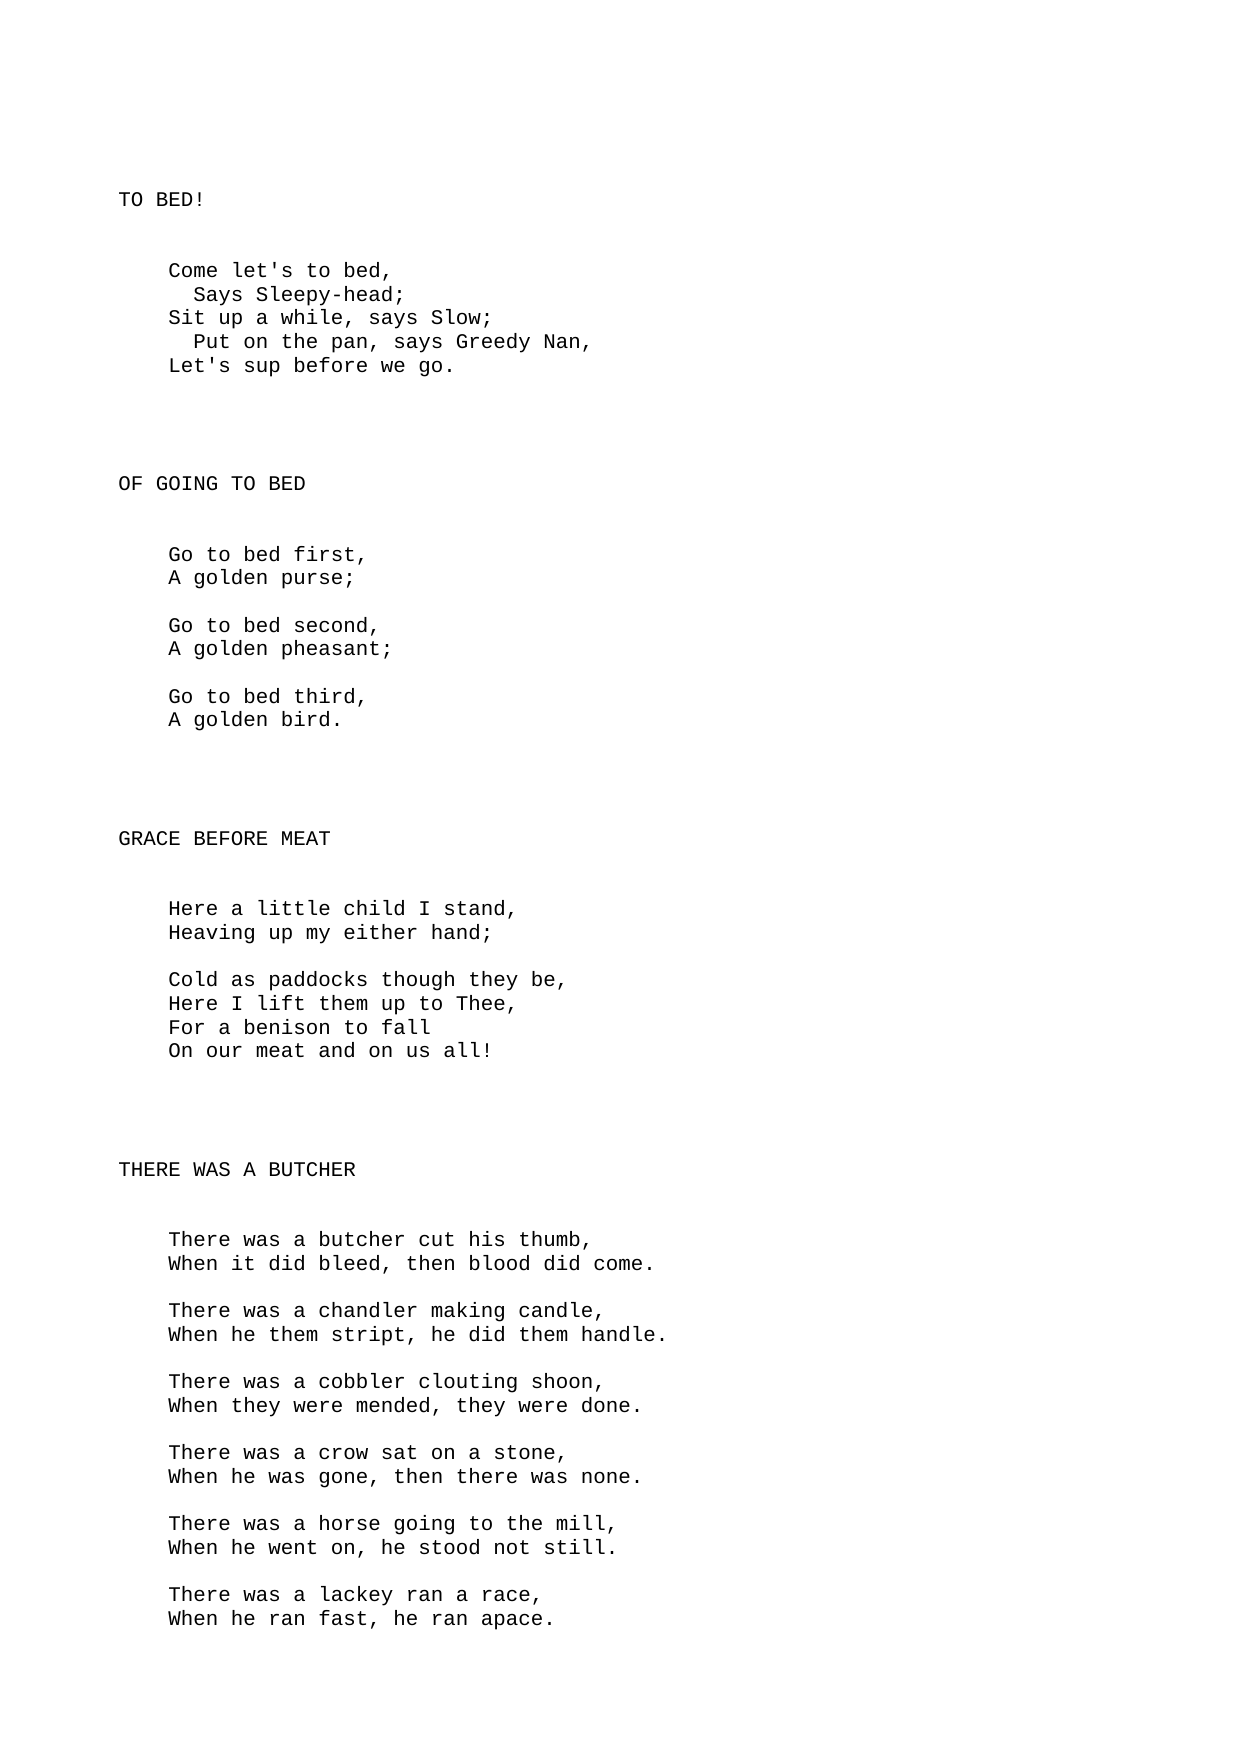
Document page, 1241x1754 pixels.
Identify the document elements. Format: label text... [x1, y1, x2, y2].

text Put on the pan, says Greedy Nan, [118, 331, 1122, 354]
text There was a chandler making candle, [118, 1300, 1122, 1324]
text Sit up a while, says Slow; [118, 307, 1122, 331]
text Come let's to bed, [118, 260, 1122, 284]
text Says Sleepy-head; [118, 284, 1122, 307]
text When he them stript, he did them handle. [118, 1324, 1122, 1348]
text When he ran fast, he ran apace. [118, 1608, 1122, 1631]
text Cold as paddocks though they be, [118, 969, 1122, 993]
text A golden purse; [118, 567, 1122, 591]
text For a benison to fall [118, 1017, 1122, 1040]
text There was a cobbler clouting shoon, [118, 1371, 1122, 1395]
text Go to bed first, [118, 544, 1122, 567]
text Go to bed third, [118, 686, 1122, 709]
text Go to bed second, [118, 615, 1122, 638]
text TO BED! [118, 189, 1122, 213]
text Here I lift them up to Thee, [118, 993, 1122, 1017]
text Here a little child I stand, [118, 898, 1122, 922]
text THERE WAS A BUTCHER [118, 1158, 1122, 1182]
text GRACE BEFORE MEAT [118, 827, 1122, 851]
text There was a horse going to the mill, [118, 1513, 1122, 1537]
text A golden pheasant; [118, 638, 1122, 662]
text Let's sup before we go. [118, 354, 1122, 378]
text On our meat and on us all! [118, 1040, 1122, 1064]
text There was a butcher cut his thumb, [118, 1229, 1122, 1253]
text Heaving up my either hand; [118, 922, 1122, 946]
text OF GOING TO BED [118, 473, 1122, 496]
text When they were mended, they were done. [118, 1395, 1122, 1419]
text A golden bird. [118, 709, 1122, 733]
text There was a lackey ran a race, [118, 1584, 1122, 1608]
text When he went on, he stood not still. [118, 1537, 1122, 1561]
text When it did bleed, then blood did come. [118, 1253, 1122, 1277]
text There was a crow sat on a stone, [118, 1442, 1122, 1466]
text When he was gone, then there was none. [118, 1466, 1122, 1489]
